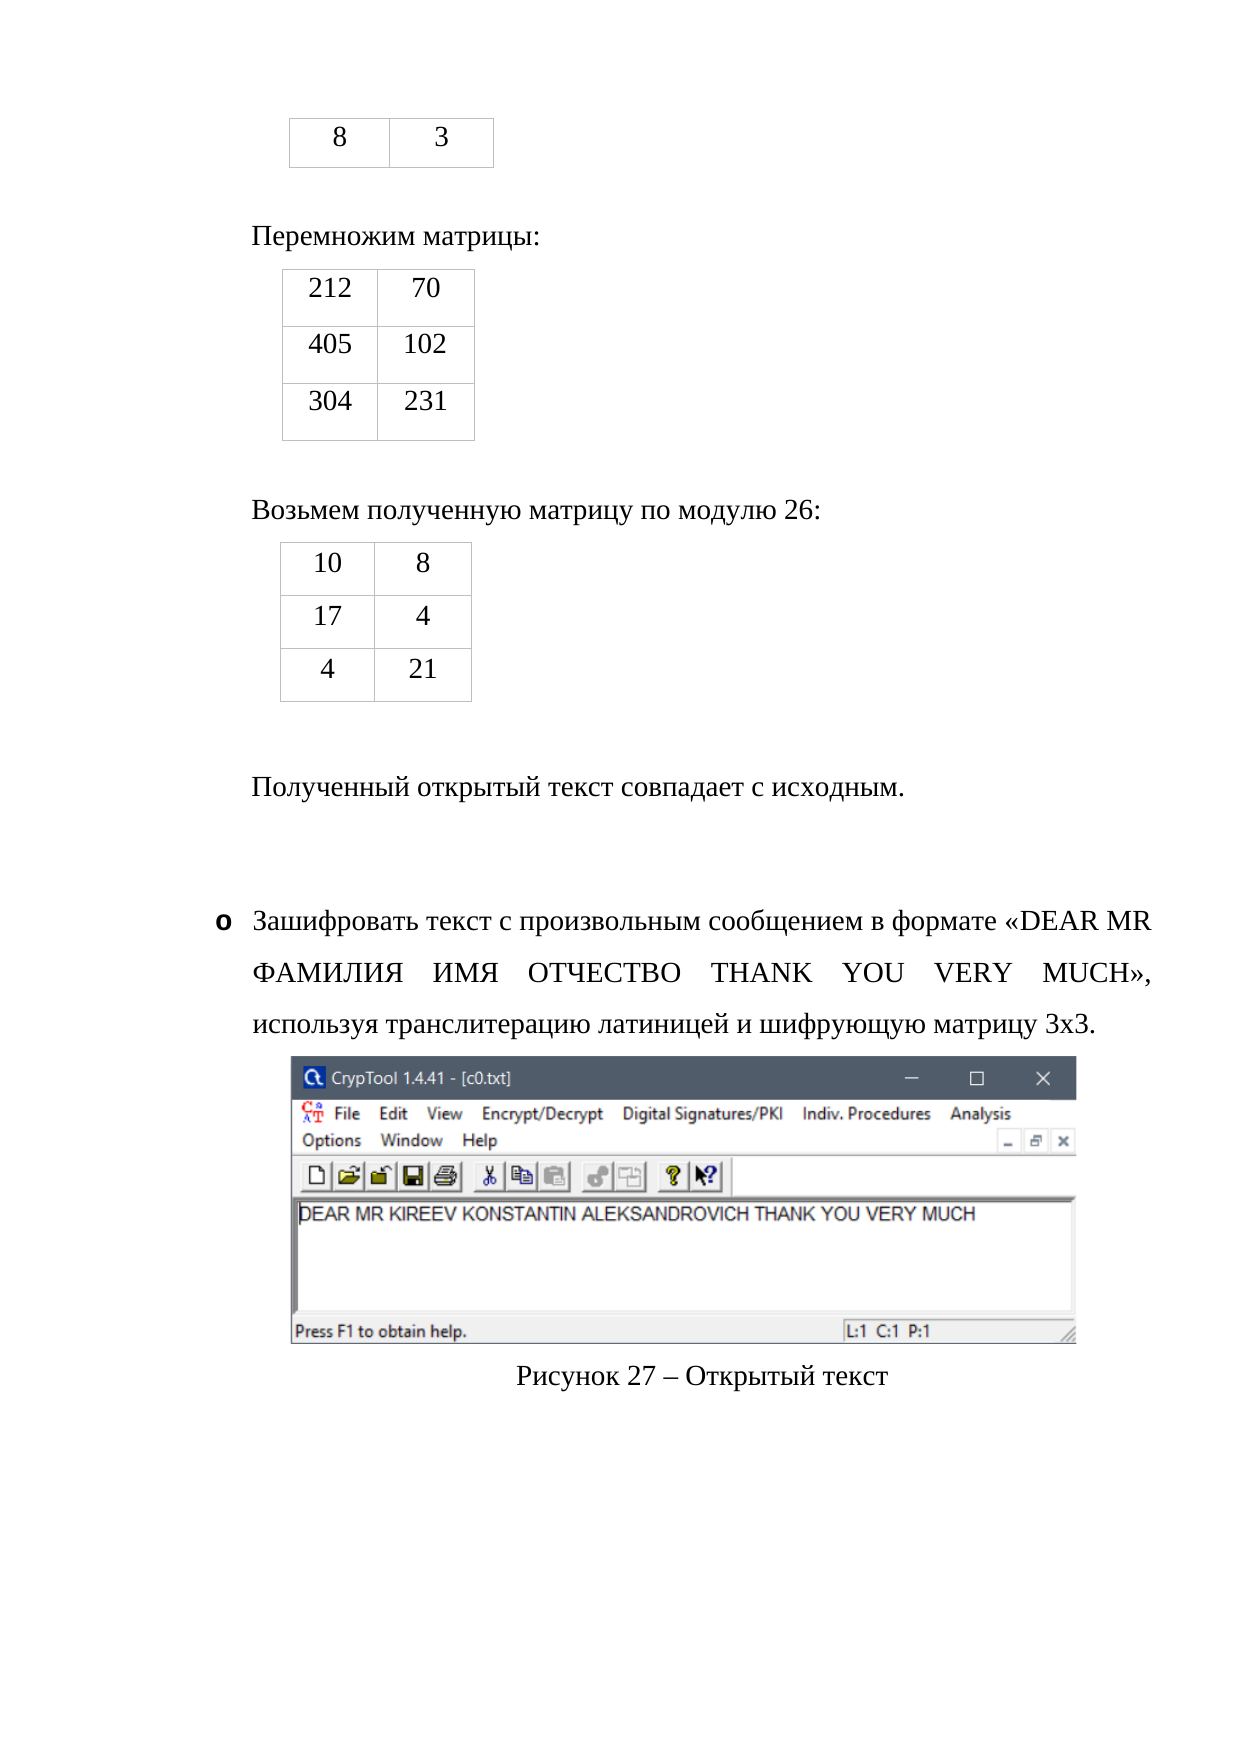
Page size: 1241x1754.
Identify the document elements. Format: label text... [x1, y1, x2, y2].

list Зашифровать текст с произвольным сообщением в формате «DEAR MR ФАМИЛИЯ ИМЯ ОТЧЕСТВО THANK YOU VERY MUCH», используя транслитерацию латиницей и шифрующую матрицу 3х3. [215, 903, 1152, 1039]
table_cell 8 [290, 119, 389, 167]
table_cell 21 [375, 649, 471, 701]
text Полученный открытый текст совпадает с исходным. [177, 769, 1152, 802]
table_cell 4 [375, 596, 471, 648]
table_header 8 [375, 543, 471, 595]
table_cell 304 [283, 384, 377, 440]
table_cell 4 [281, 649, 374, 701]
table_cell 17 [281, 596, 374, 648]
table_header 10 [281, 543, 374, 595]
table_cell 231 [378, 384, 474, 440]
table_cell 405 [283, 327, 377, 382]
text Рисунок 27 – Открытый текст [252, 1358, 1152, 1392]
text Возьмем полученную матрицу по модулю 26: [177, 492, 1152, 525]
text Перемножим матрицы: [177, 218, 1152, 252]
table_header 212 [283, 270, 377, 326]
picture [290, 1056, 1077, 1344]
table_header 70 [378, 270, 474, 326]
table_cell 102 [378, 327, 474, 382]
table_cell 3 [390, 119, 493, 167]
